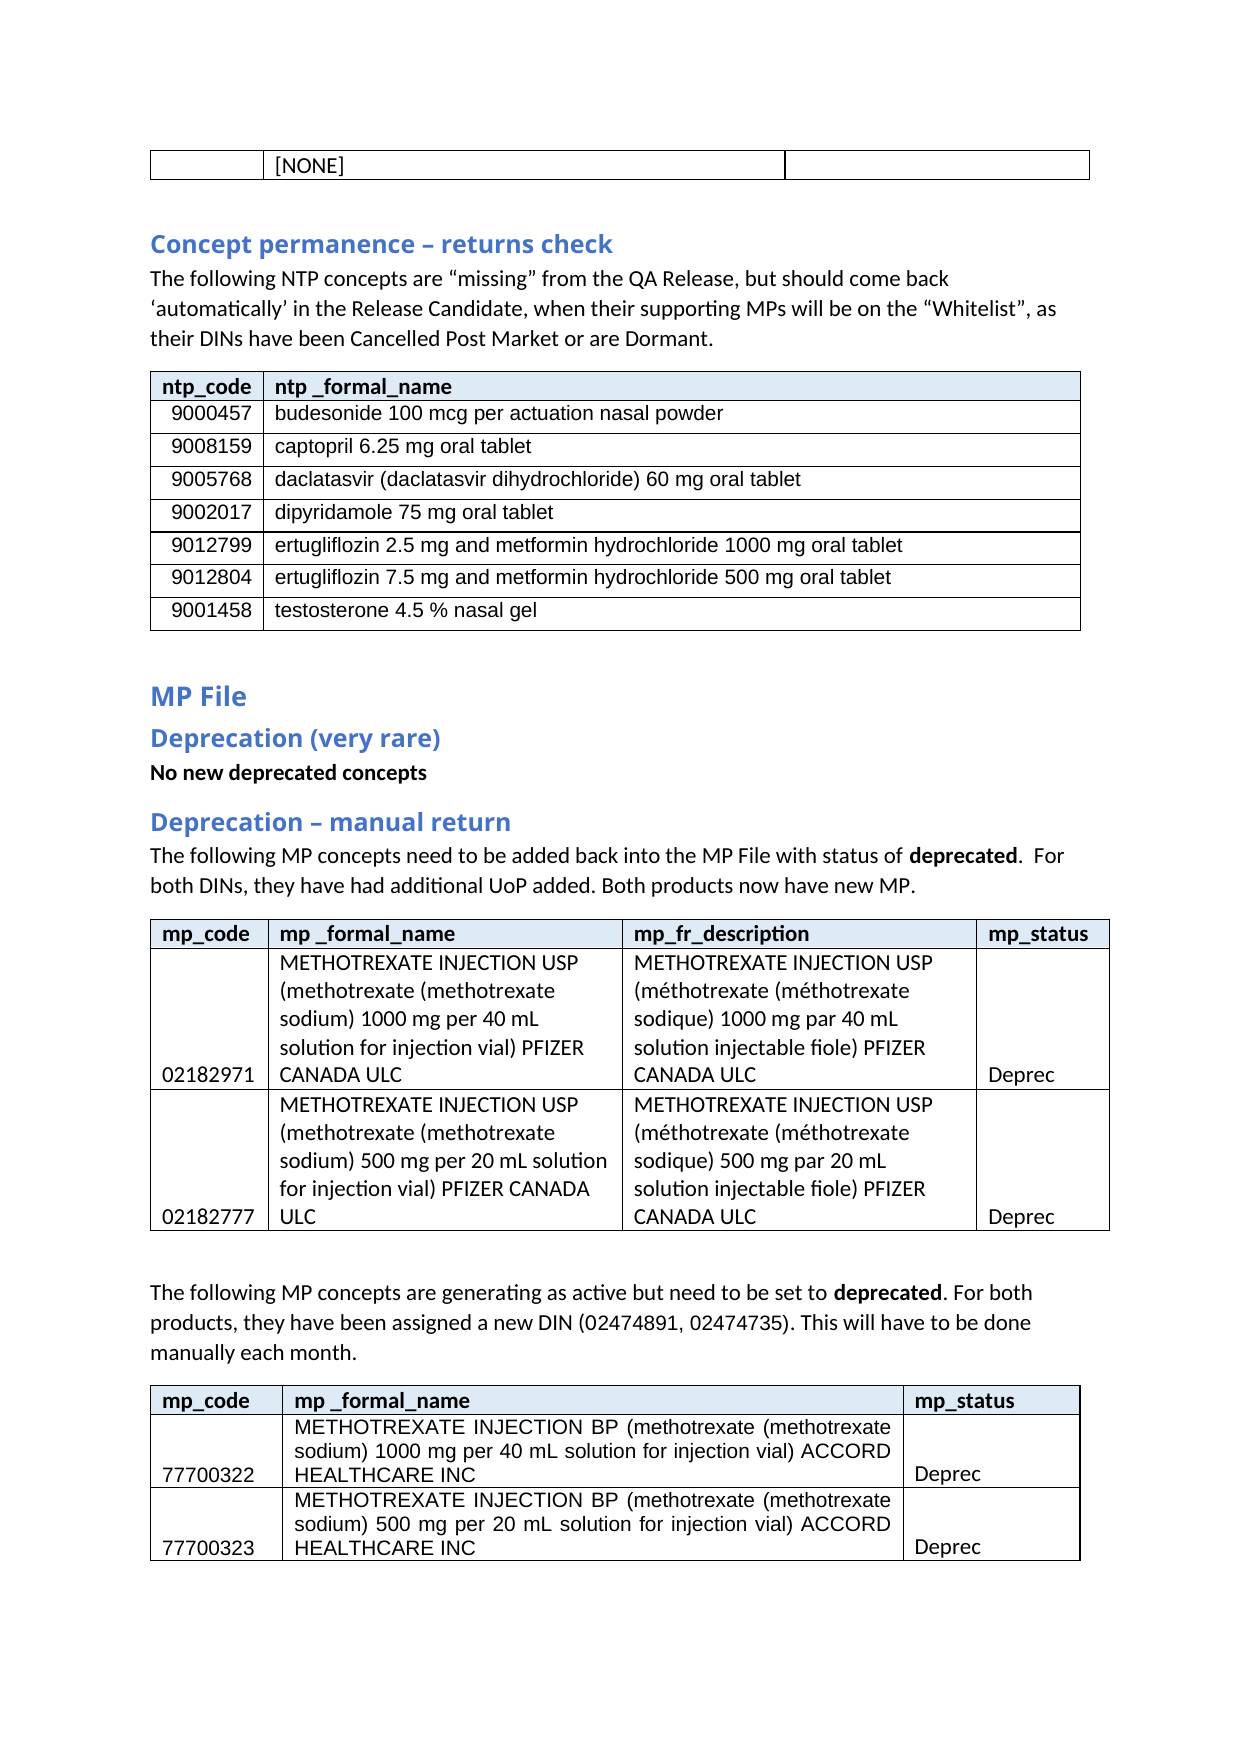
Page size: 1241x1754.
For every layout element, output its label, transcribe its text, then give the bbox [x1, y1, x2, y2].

text The following MP concepts need to be added back into the MP File with status of deprecated. For both DINs, they have had additional UoP added. Both products now have new MP. [150, 841, 1090, 899]
table_cell 02182971 [151, 949, 268, 1089]
text No new deprecated concepts [150, 758, 1090, 786]
table_cell Deprec [977, 1090, 1109, 1230]
table_cell [151, 151, 263, 179]
text The following NTP concepts are “missing” from the QA Release, but should come back ‘automatically’ in the Release Candidate, when their supporting MPs will be on the “Whitelist”, as their DINs have been Cancelled Post Market or are Dormant. [150, 264, 1090, 352]
table_cell ertugliflozin 2.5 mg and metformin hydrochloride 1000 mg oral tablet [264, 533, 1080, 564]
table_cell Deprec [904, 1488, 1079, 1560]
subtitle Concept permanence – returns check [150, 227, 1090, 261]
table_cell [NONE] [264, 151, 784, 179]
table_header ntp_code [151, 372, 263, 400]
table_cell [786, 151, 1089, 179]
table_cell ertugliflozin 7.5 mg and metformin hydrochloride 500 mg oral tablet [264, 565, 1080, 597]
table_header mp_status [904, 1386, 1079, 1414]
table_cell Deprec [977, 949, 1109, 1089]
table_cell 9000457 [151, 401, 263, 433]
table_cell METHOTREXATE INJECTION USP (methotrexate (methotrexate sodium) 500 mg per 20 mL solution for injection vial) PFIZER CANADA ULC [269, 1090, 622, 1230]
table_cell dipyridamole 75 mg oral tablet [264, 500, 1080, 531]
table_cell METHOTREXATE INJECTION USP (méthotrexate (méthotrexate sodique) 1000 mg par 40 mL solution injectable fiole) PFIZER CANADA ULC [623, 949, 976, 1089]
table_cell METHOTREXATE INJECTION USP (méthotrexate (méthotrexate sodique) 500 mg par 20 mL solution injectable fiole) PFIZER CANADA ULC [623, 1090, 976, 1230]
table_header mp _formal_name [269, 920, 622, 947]
table_header mp_fr_description [623, 920, 976, 947]
table_cell 9002017 [151, 500, 263, 531]
table_header mp_status [977, 920, 1109, 947]
table_cell budesonide 100 mcg per actuation nasal powder [264, 401, 1080, 433]
table_cell 9012804 [151, 565, 263, 597]
table_header ntp _formal_name [264, 372, 1080, 400]
table_cell testosterone 4.5 % nasal gel [264, 598, 1080, 630]
subtitle MP File [150, 678, 1090, 714]
table_header mp_code [151, 1386, 282, 1414]
table_cell 9008159 [151, 434, 263, 466]
table_cell daclatasvir (daclatasvir dihydrochloride) 60 mg oral tablet [264, 467, 1080, 498]
table_cell captopril 6.25 mg oral tablet [264, 434, 1080, 466]
table_cell 77700322 [151, 1415, 282, 1487]
table_cell 9005768 [151, 467, 263, 498]
text The following MP concepts are generating as active but need to be set to deprecated. For both products, they have been assigned a new DIN (02474891, 02474735). This will have to be done manually each month. [150, 1278, 1090, 1366]
table_header mp_code [151, 920, 268, 947]
table_cell 77700323 [151, 1488, 282, 1560]
table_cell 02182777 [151, 1090, 268, 1230]
subtitle Deprecation (very rare) [150, 721, 1090, 755]
subtitle Deprecation – manual return [150, 804, 1090, 839]
table_cell Deprec [904, 1415, 1079, 1487]
table_cell METHOTREXATE INJECTION BP (methotrexate (methotrexate sodium) 500 mg per 20 mL solution for injection vial) ACCORD HEALTHCARE INC [283, 1488, 903, 1560]
table_cell METHOTREXATE INJECTION BP (methotrexate (methotrexate sodium) 1000 mg per 40 mL solution for injection vial) ACCORD HEALTHCARE INC [283, 1415, 903, 1487]
table_cell METHOTREXATE INJECTION USP (methotrexate (methotrexate sodium) 1000 mg per 40 mL solution for injection vial) PFIZER CANADA ULC [269, 949, 622, 1089]
table_cell 9012799 [151, 533, 263, 564]
table_header mp _formal_name [283, 1386, 903, 1414]
table_cell 9001458 [151, 598, 263, 630]
